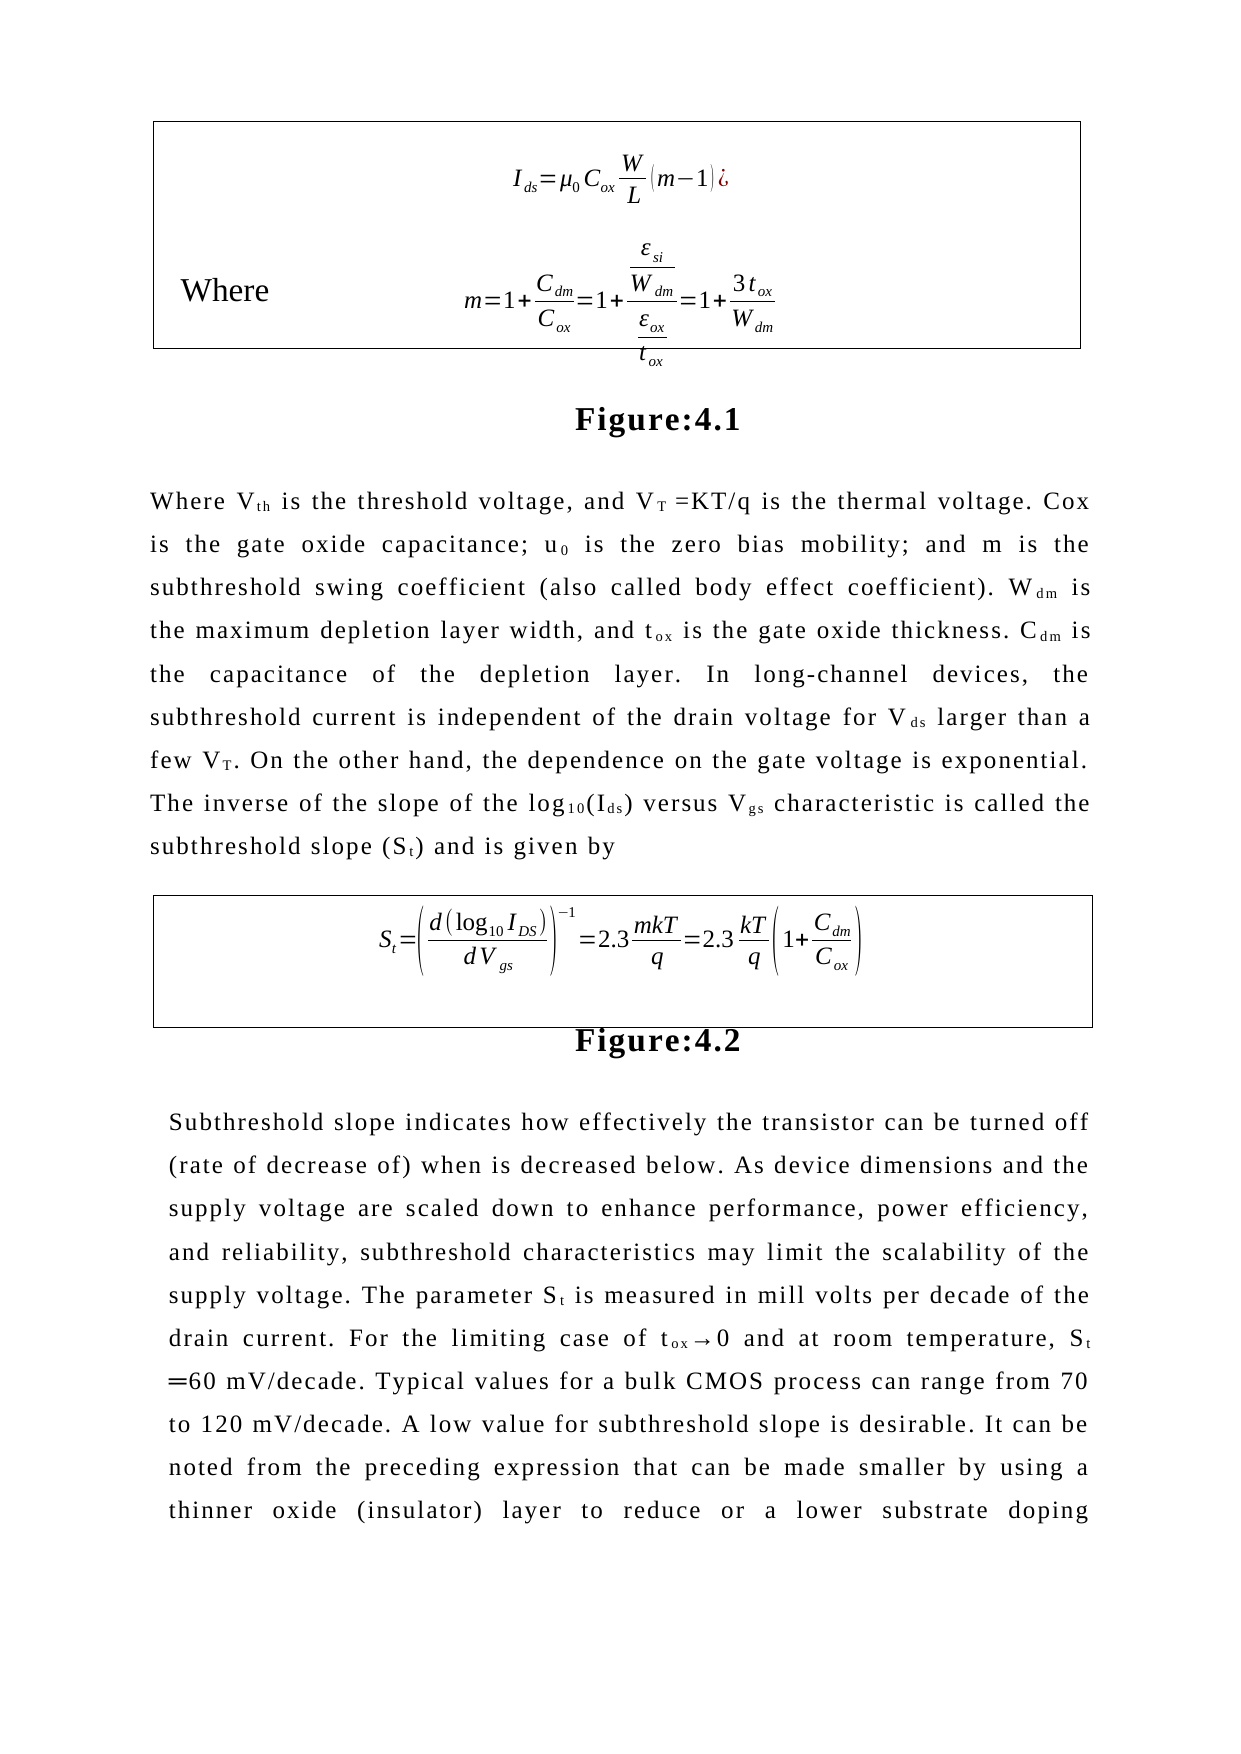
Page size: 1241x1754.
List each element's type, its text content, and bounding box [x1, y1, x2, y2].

text Figure:4.1 [225, 399, 1090, 438]
text Figure:4.2 [225, 1021, 1090, 1059]
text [169, 1107, 1090, 1524]
text Where Vth is the threshold voltage, and VT =KT/q is the thermal voltage. Cox is the gate oxide capacitance; u0 is the zero bias mobility; and m is the subthreshold swing coefficient (also called body effect coefficient). Wdm is the maximum depletion layer width, and tox is the gate oxide thickness. Cdm is the capacitance of the depletion layer. In long-channel devices, the subthreshold current is independent of the drain voltage for Vds larger than a few VT. On the other hand, the dependence on the gate voltage is exponential. The inverse of the slope of the log10(Ids) versus Vgs characteristic is called the subthreshold slope (St) and is given by [150, 486, 1090, 860]
